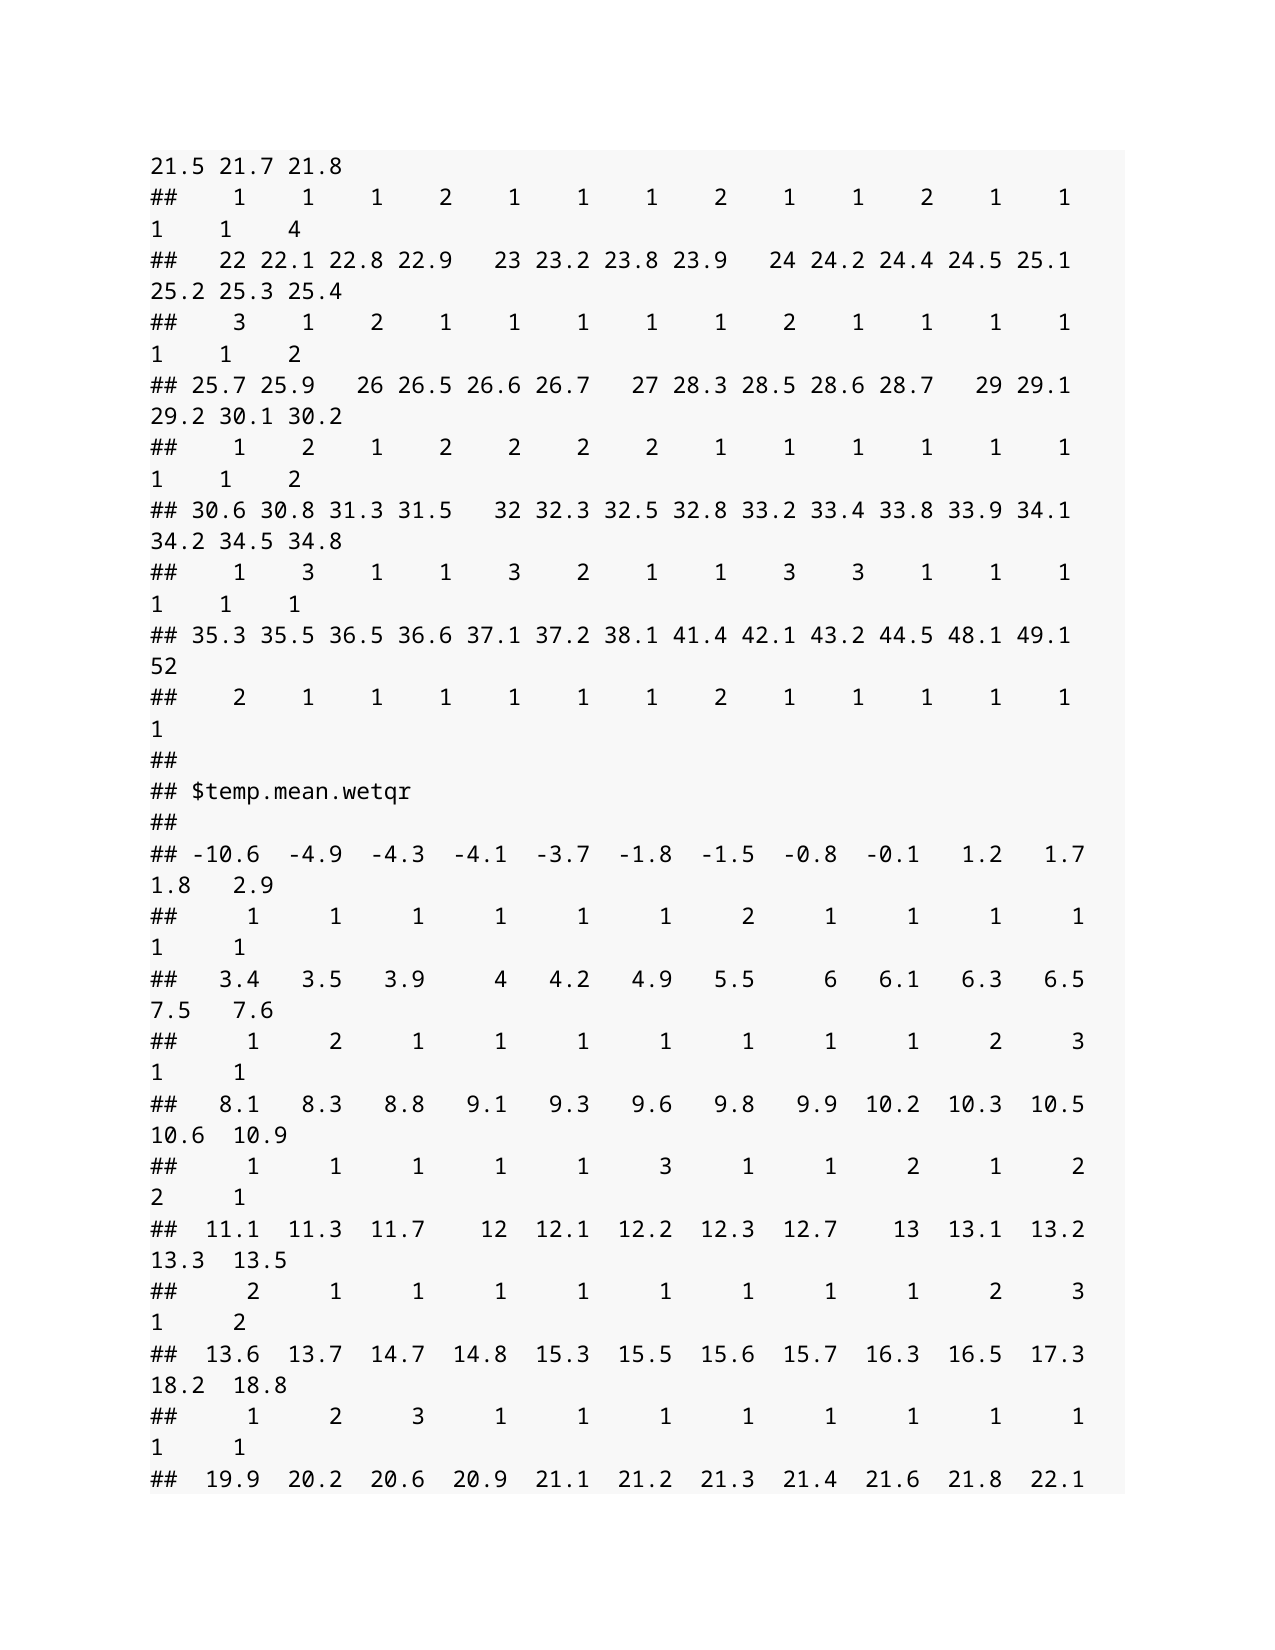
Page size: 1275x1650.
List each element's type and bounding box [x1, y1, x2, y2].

text [150, 150, 1125, 1494]
